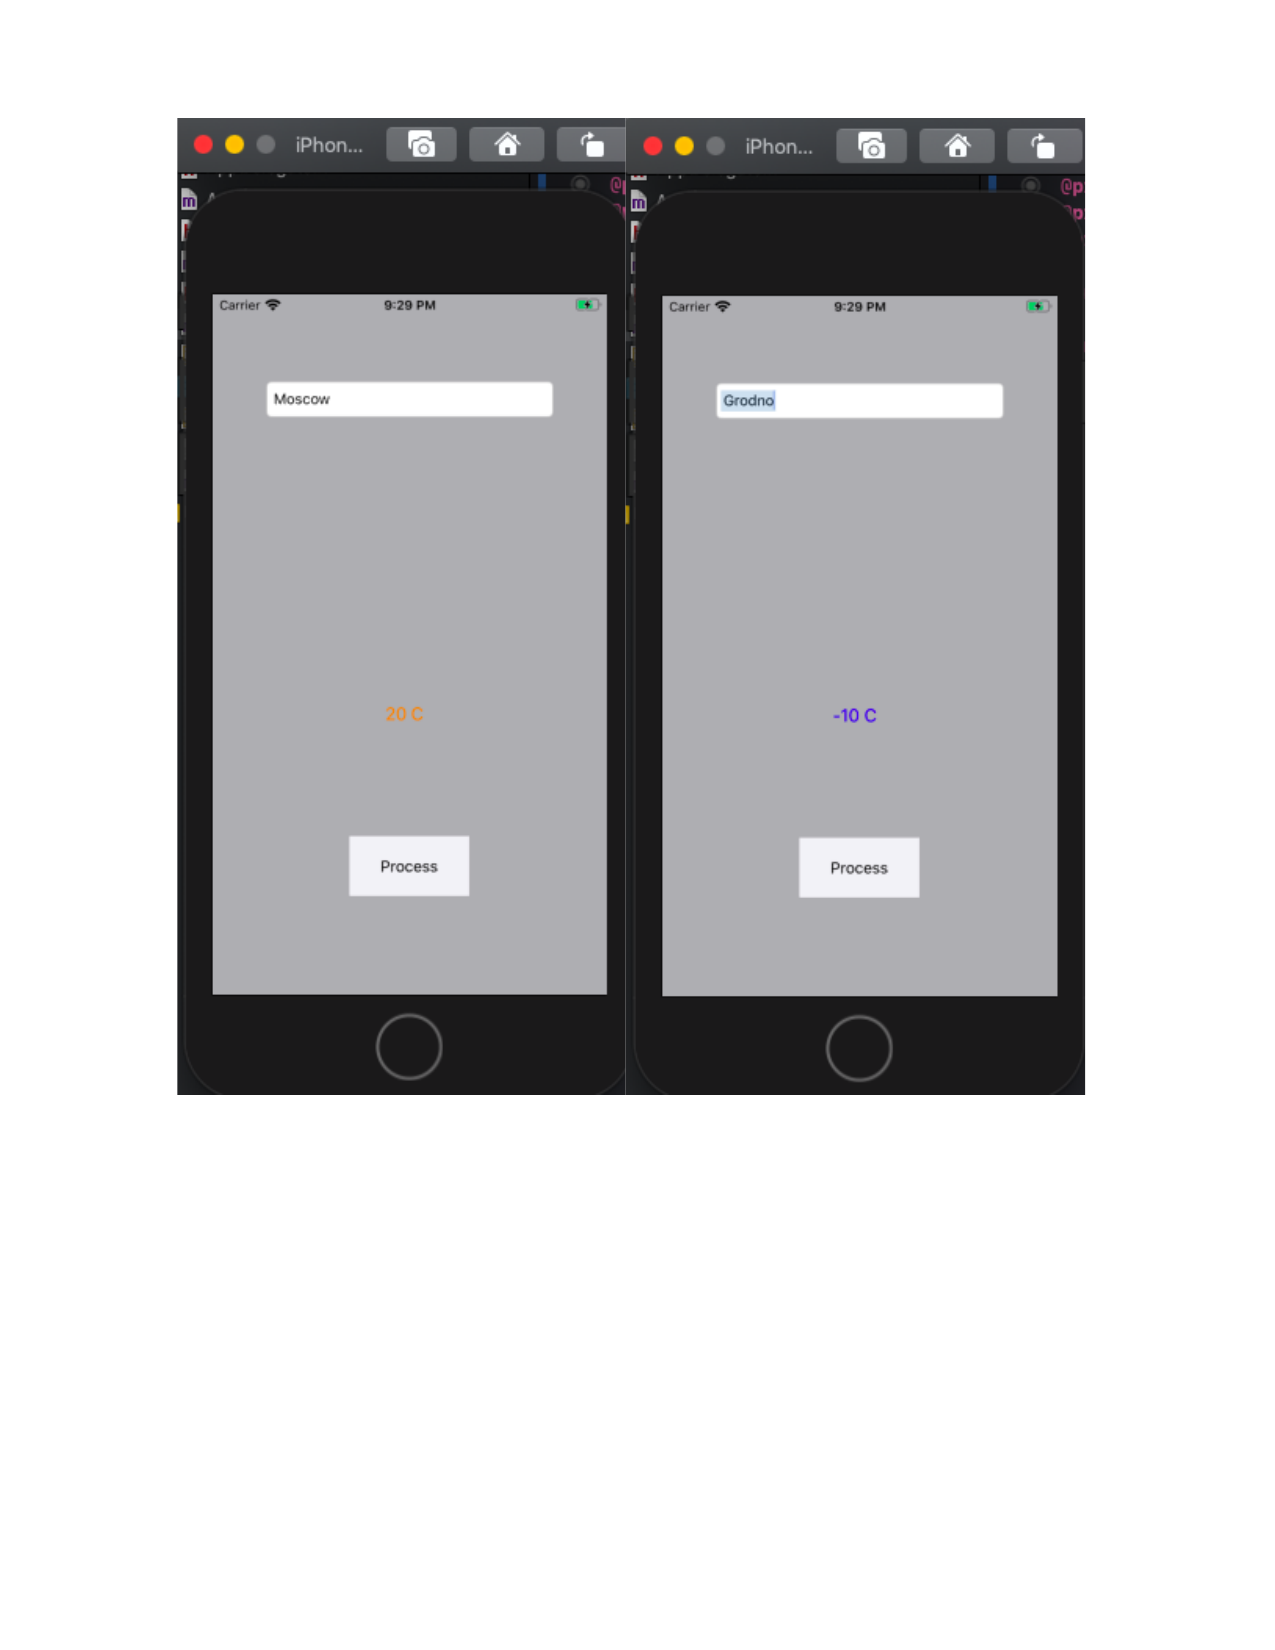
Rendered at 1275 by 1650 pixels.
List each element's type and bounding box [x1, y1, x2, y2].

picture [177, 118, 1085, 1095]
